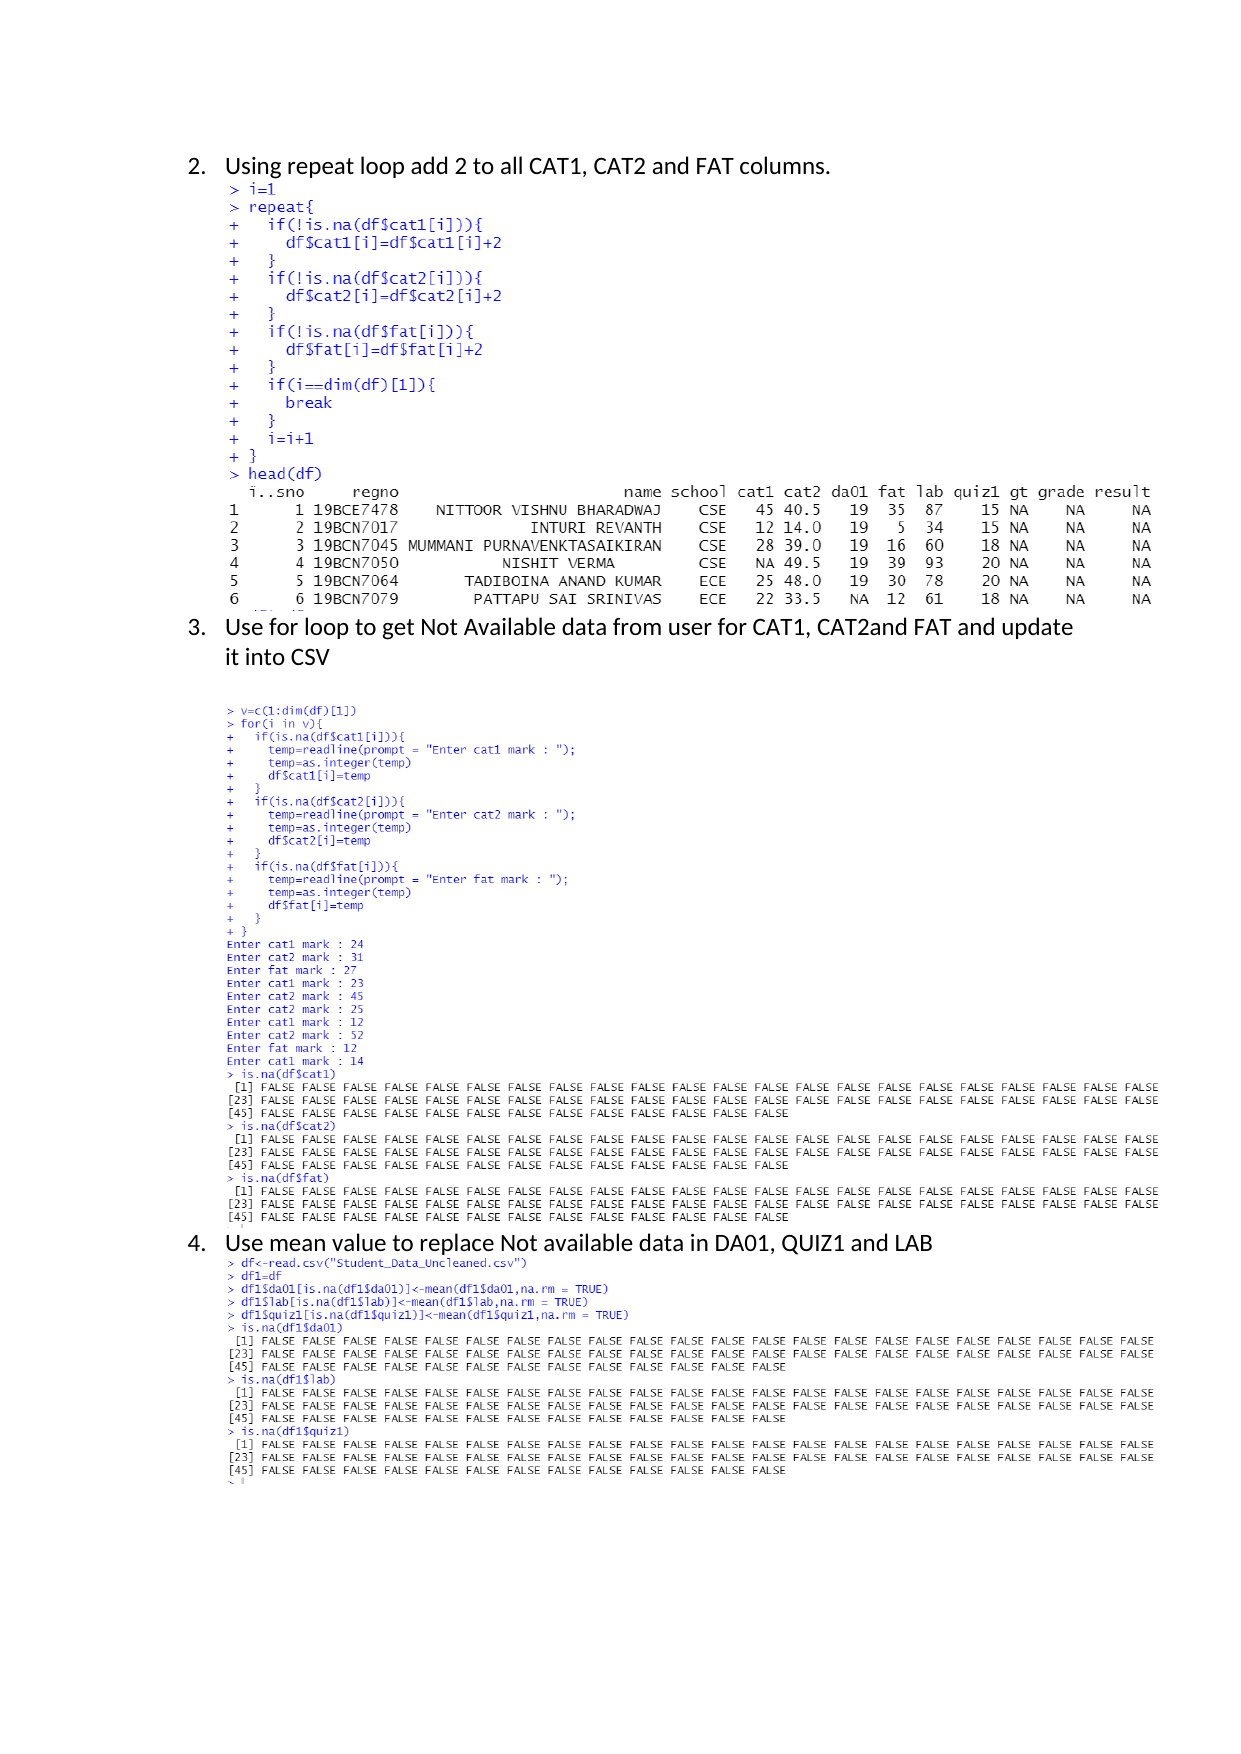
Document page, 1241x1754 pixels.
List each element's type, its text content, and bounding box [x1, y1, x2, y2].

picture [225, 1258, 1166, 1484]
list Use mean value to replace Not available data in DA01, QUIZ1 and LAB [187, 1227, 1090, 1258]
picture [225, 180, 1166, 611]
list Use for loop to get Not Available data from user for CAT1, CAT2and FAT and update it into CSV [187, 611, 1090, 672]
list Using repeat loop add 2 to all CAT1, CAT2 and FAT columns. [187, 150, 1090, 181]
picture [225, 704, 1166, 1228]
